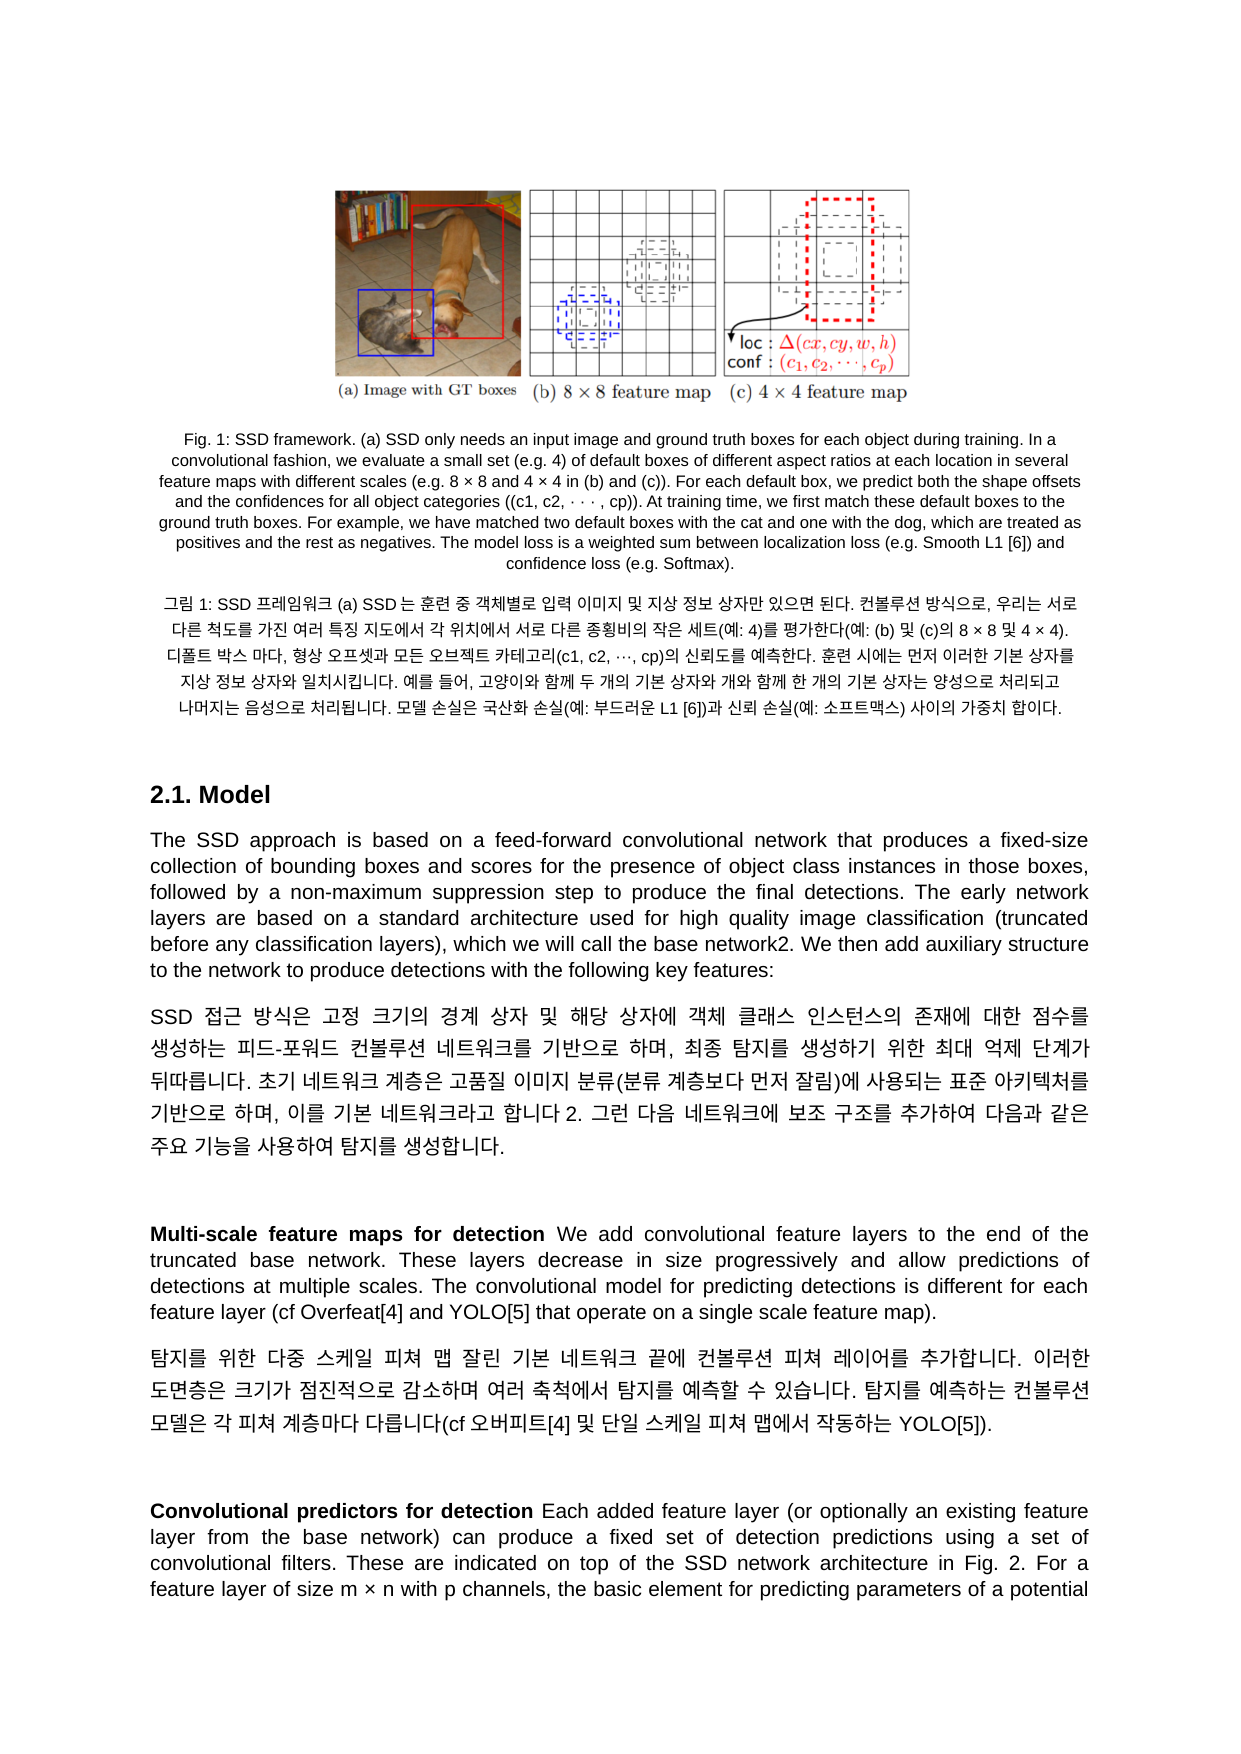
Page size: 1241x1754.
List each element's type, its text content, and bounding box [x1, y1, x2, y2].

picture [280, 177, 961, 412]
text Multi-scale feature maps for detection We add convolutional feature layers to the end of the truncated base network. These layers decrease in size progressively and allow predictions of detections at multiple scales. The convolutional model for predicting detections is different for each feature layer (cf Overfeat[4] and YOLO[5] that operate on a single scale feature map). [150, 1222, 1090, 1323]
text The SSD approach is based on a feed-forward convolutional network that produces a fixed-size collection of bounding boxes and scores for the presence of object class instances in those boxes, followed by a non-maximum suppression step to produce the final detections. The early network layers are based on a standard architecture used for high quality image classification (truncated before any classification layers), which we will call the base network2. We then add auxiliary structure to the network to produce detections with the following key features: [150, 828, 1090, 981]
text 그림 1: SSD 프레임워크 (a) SSD는 훈련 중 객체별로 입력 이미지 및 지상 정보 상자만 있으면 된다. 컨볼루션 방식으로, 우리는 서로 다른 척도를 가진 여러 특징 지도에서 각 위치에서 서로 다른 종횡비의 작은 세트(예: 4)를 평가한다(예: (b) 및 (c)의 8 × 8 및 4 × 4). 디폴트 박스 마다, 형상 오프셋과 모든 오브젝트 카테고리(c1, c2, ···, cp)의 신뢰도를 예측한다. 훈련 시에는 먼저 이러한 기본 상자를 지상 정보 상자와 일치시킵니다. 예를 들어, 고양이와 함께 두 개의 기본 상자와 개와 함께 한 개의 기본 상자는 양성으로 처리되고 나머지는 음성으로 처리됩니다. 모델 손실은 국산화 손실(예: 부드러운 L1 [6])과 신뢰 손실(예: 소프트맥스) 사이의 가중치 합이다. [150, 591, 1090, 719]
text SSD 접근 방식은 고정 크기의 경계 상자 및 해당 상자에 객체 클래스 인스턴스의 존재에 대한 점수를 생성하는 피드-포워드 컨볼루션 네트워크를 기반으로 하며, 최종 탐지를 생성하기 위한 최대 억제 단계가 뒤따릅니다. 초기 네트워크 계층은 고품질 이미지 분류(분류 계층보다 먼저 잘림)에 사용되는 표준 아키텍처를 기반으로 하며, 이를 기본 네트워크라고 합니다2. 그런 다음 네트워크에 보조 구조를 추가하여 다음과 같은 주요 기능을 사용하여 탐지를 생성합니다. [150, 1000, 1090, 1161]
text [150, 1499, 1090, 1601]
text Fig. 1: SSD framework. (a) SSD only needs an input image and ground truth boxes for each object during training. In a convolutional fashion, we evaluate a small set (e.g. 4) of default boxes of different aspect ratios at each location in several feature maps with different scales (e.g. 8 × 8 and 4 × 4 in (b) and (c)). For each default box, we predict both the shape offsets and the confidences for all object categories ((c1, c2, · · · , cp)). At training time, we first match these default boxes to the ground truth boxes. For example, we have matched two default boxes with the cat and one with the dog, which are treated as positives and the rest as negatives. The model loss is a weighted sum between localization loss (e.g. Smooth L1 [6]) and confidence loss (e.g. Softmax). [150, 430, 1090, 573]
text 2.1. Model [150, 781, 1090, 809]
text 탐지를 위한 다중 스케일 피쳐 맵 잘린 기본 네트워크 끝에 컨볼루션 피쳐 레이어를 추가합니다. 이러한 도면층은 크기가 점진적으로 감소하며 여러 축척에서 탐지를 예측할 수 있습니다. 탐지를 예측하는 컨볼루션 모델은 각 피쳐 계층마다 다릅니다(cf 오버피트[4] 및 단일 스케일 피쳐 맵에서 작동하는 YOLO[5]). [150, 1342, 1090, 1437]
